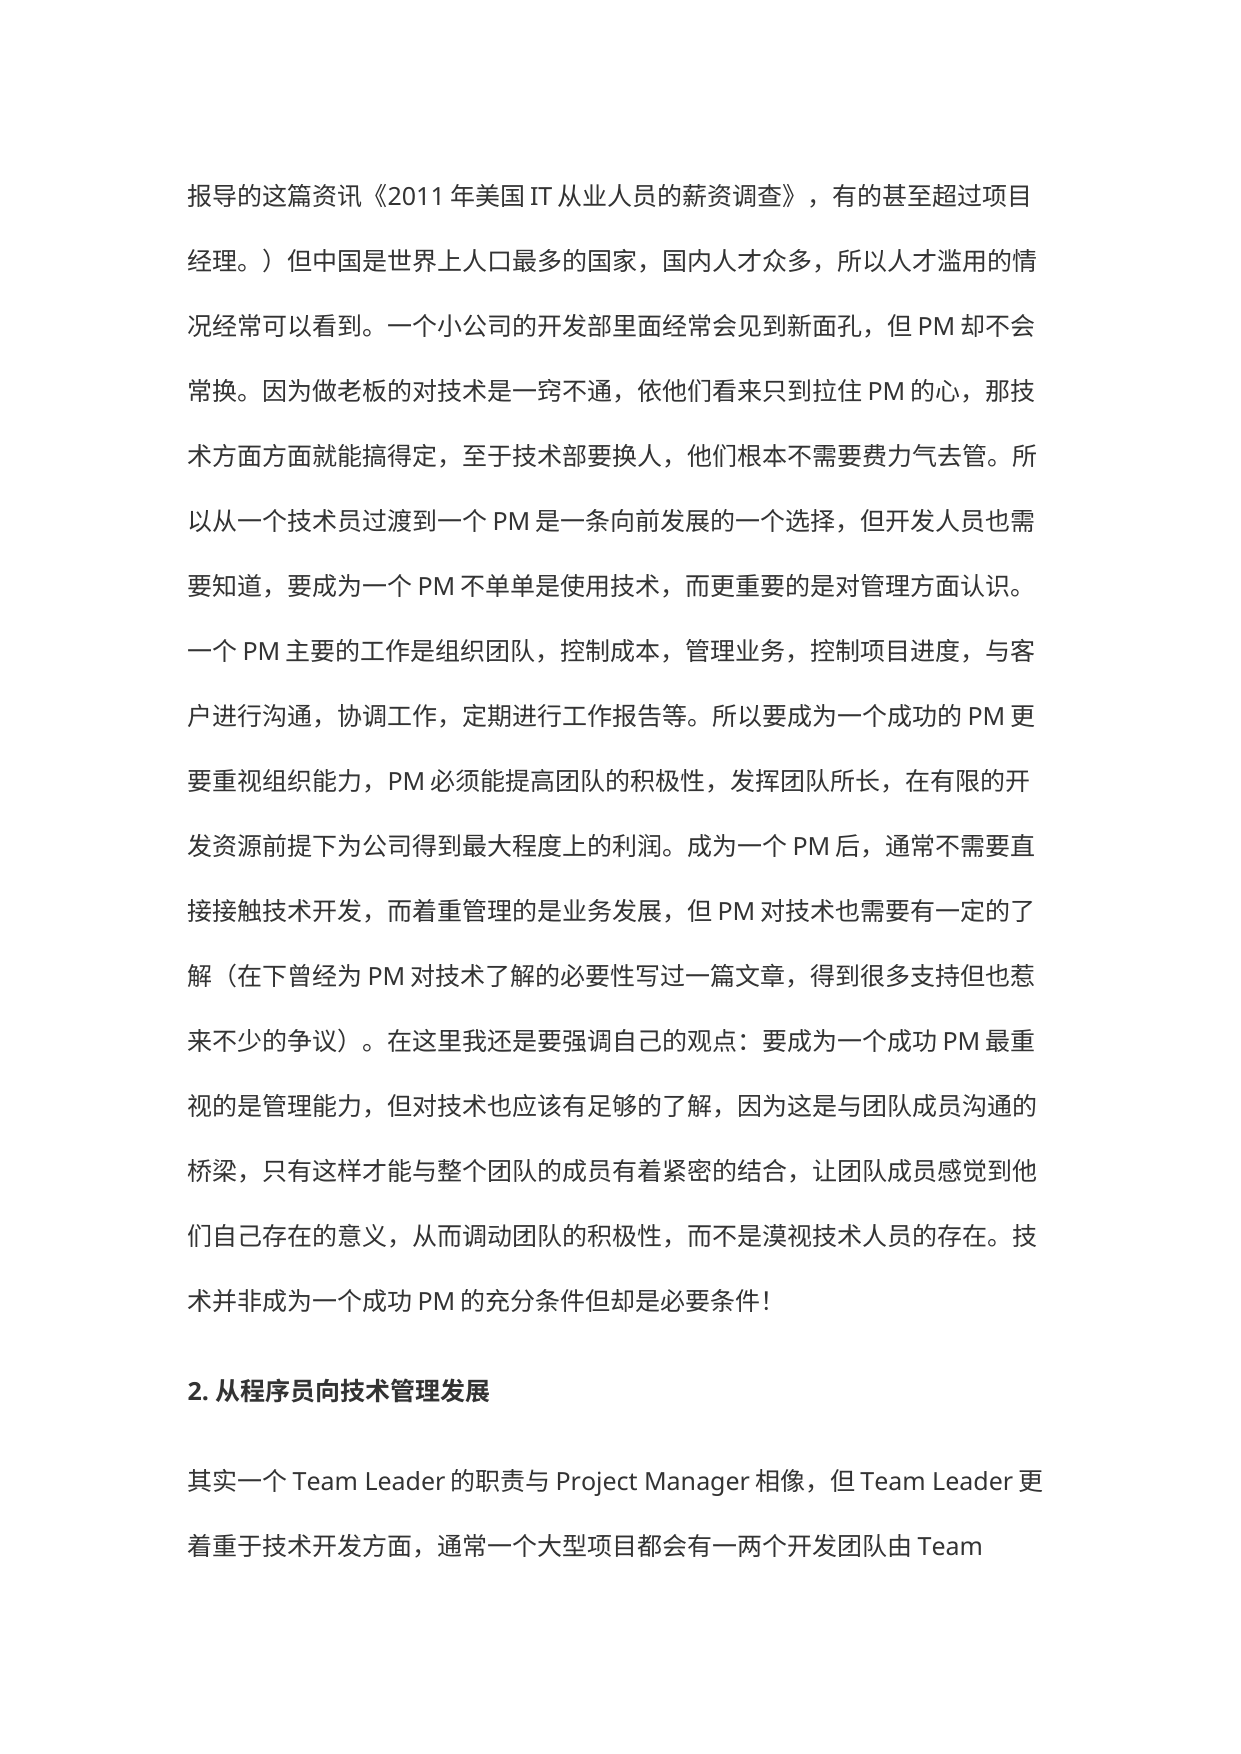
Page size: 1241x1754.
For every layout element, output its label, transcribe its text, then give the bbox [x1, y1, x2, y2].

text 2. 从程序员向技术管理发展 [187, 1357, 1053, 1422]
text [187, 1447, 1053, 1577]
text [187, 162, 1053, 1332]
